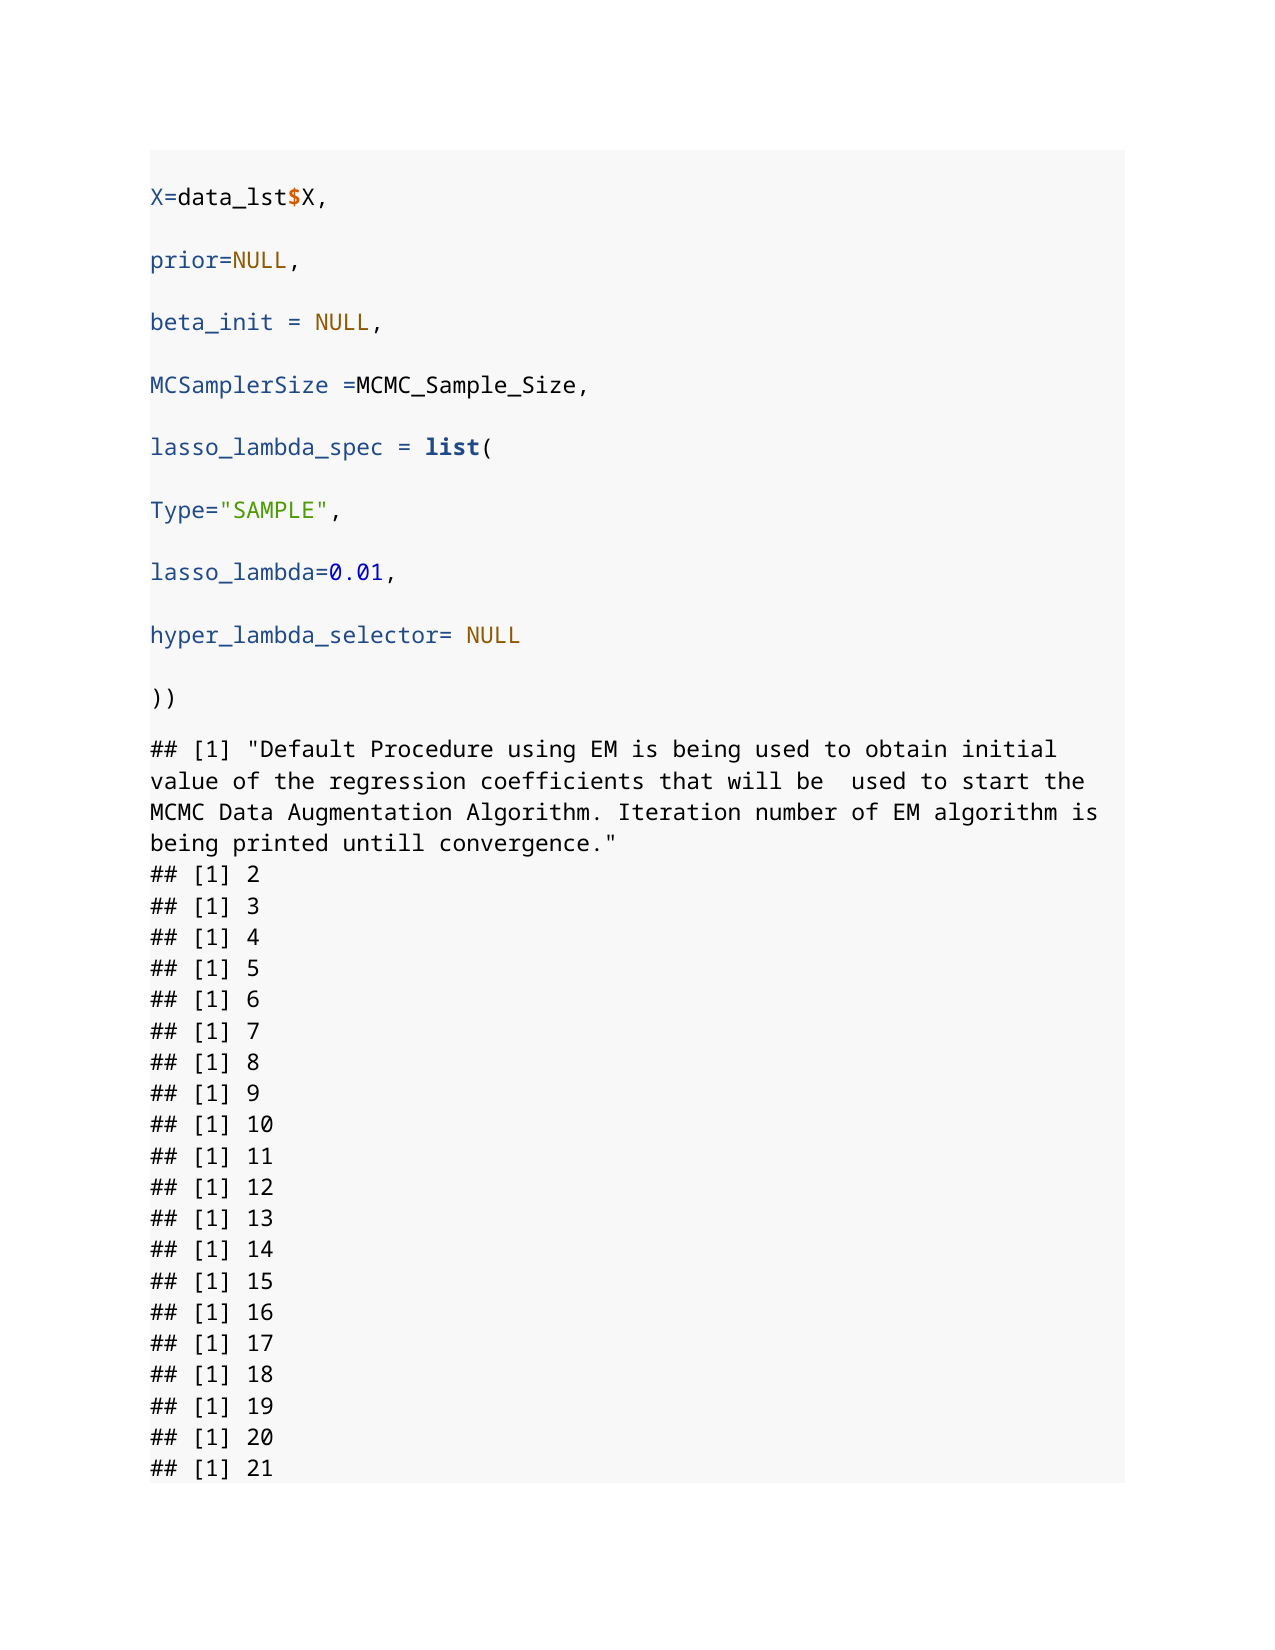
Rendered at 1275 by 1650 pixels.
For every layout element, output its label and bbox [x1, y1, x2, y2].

text [150, 150, 1125, 712]
text [150, 733, 1125, 1483]
